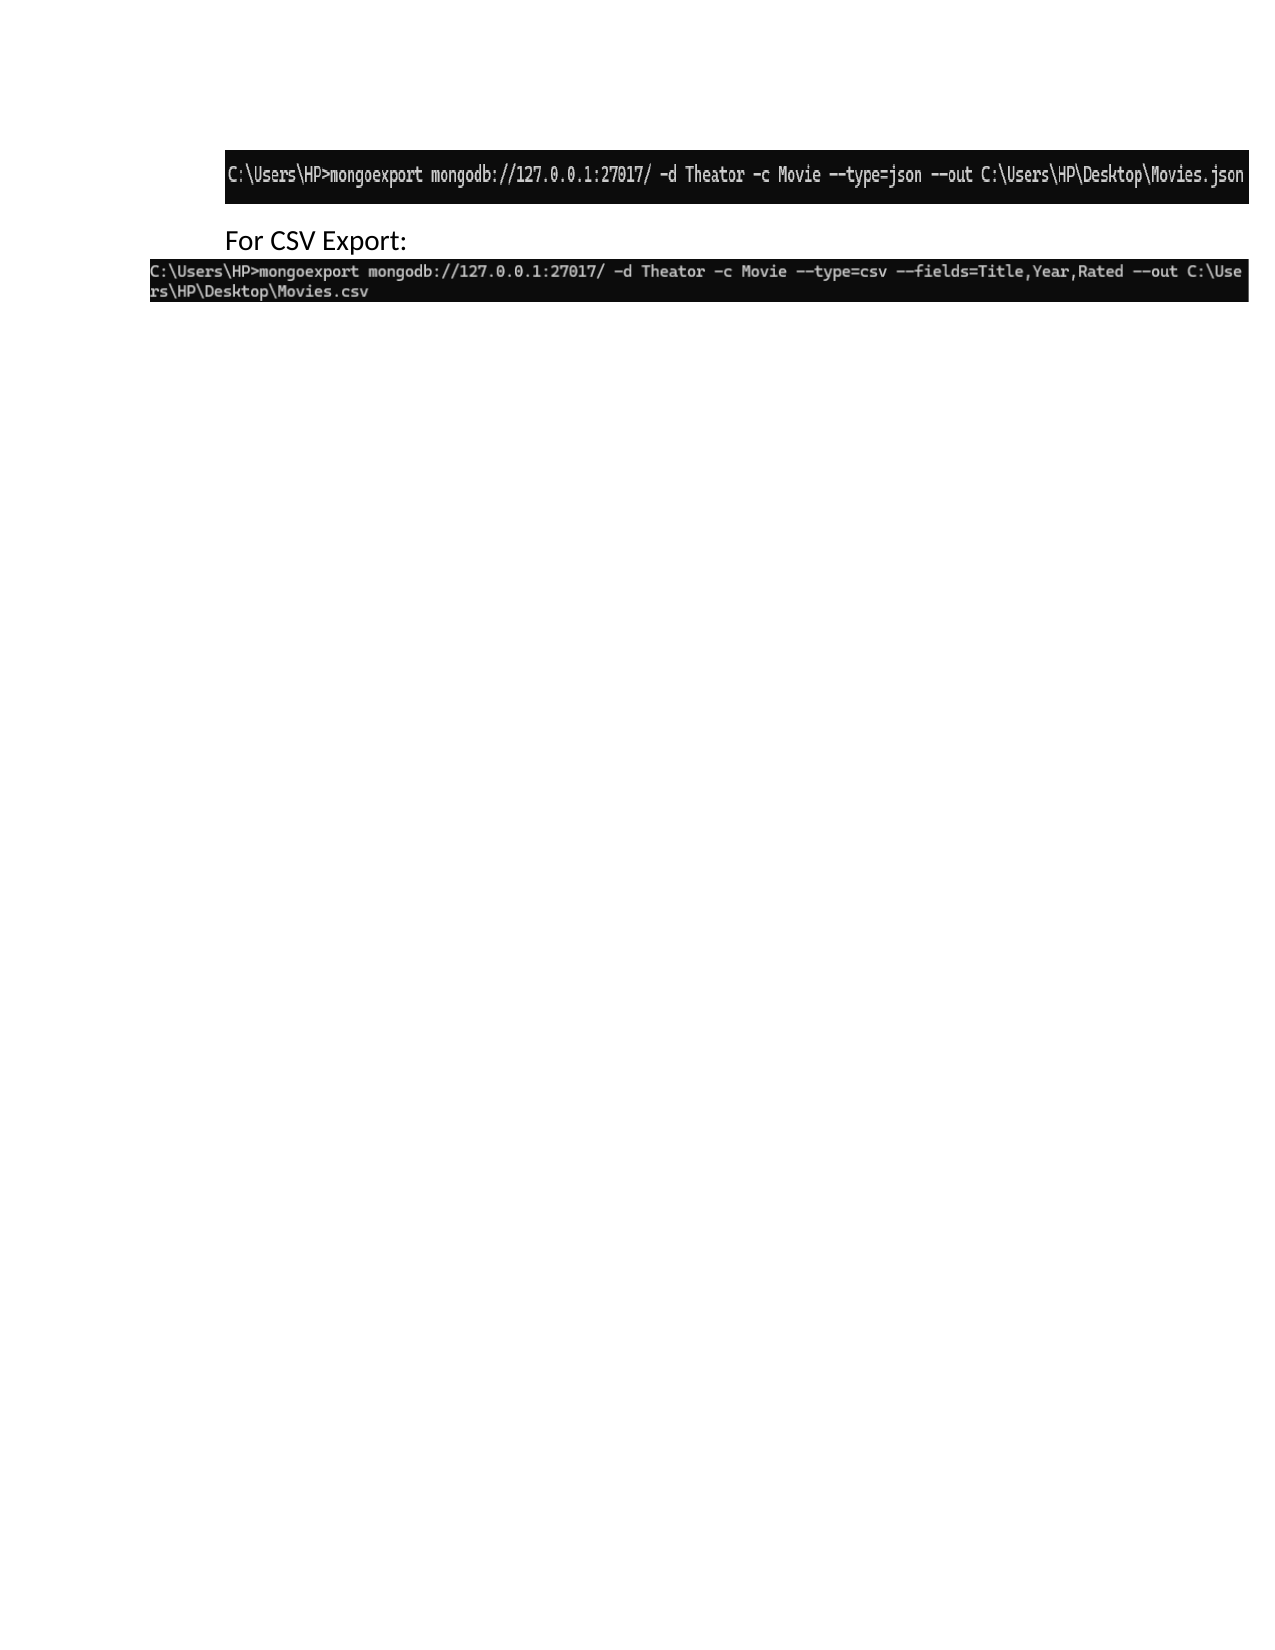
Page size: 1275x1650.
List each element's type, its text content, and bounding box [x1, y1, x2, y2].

picture [150, 259, 1249, 302]
text For CSV Export: [150, 222, 1125, 259]
picture [225, 150, 1249, 204]
